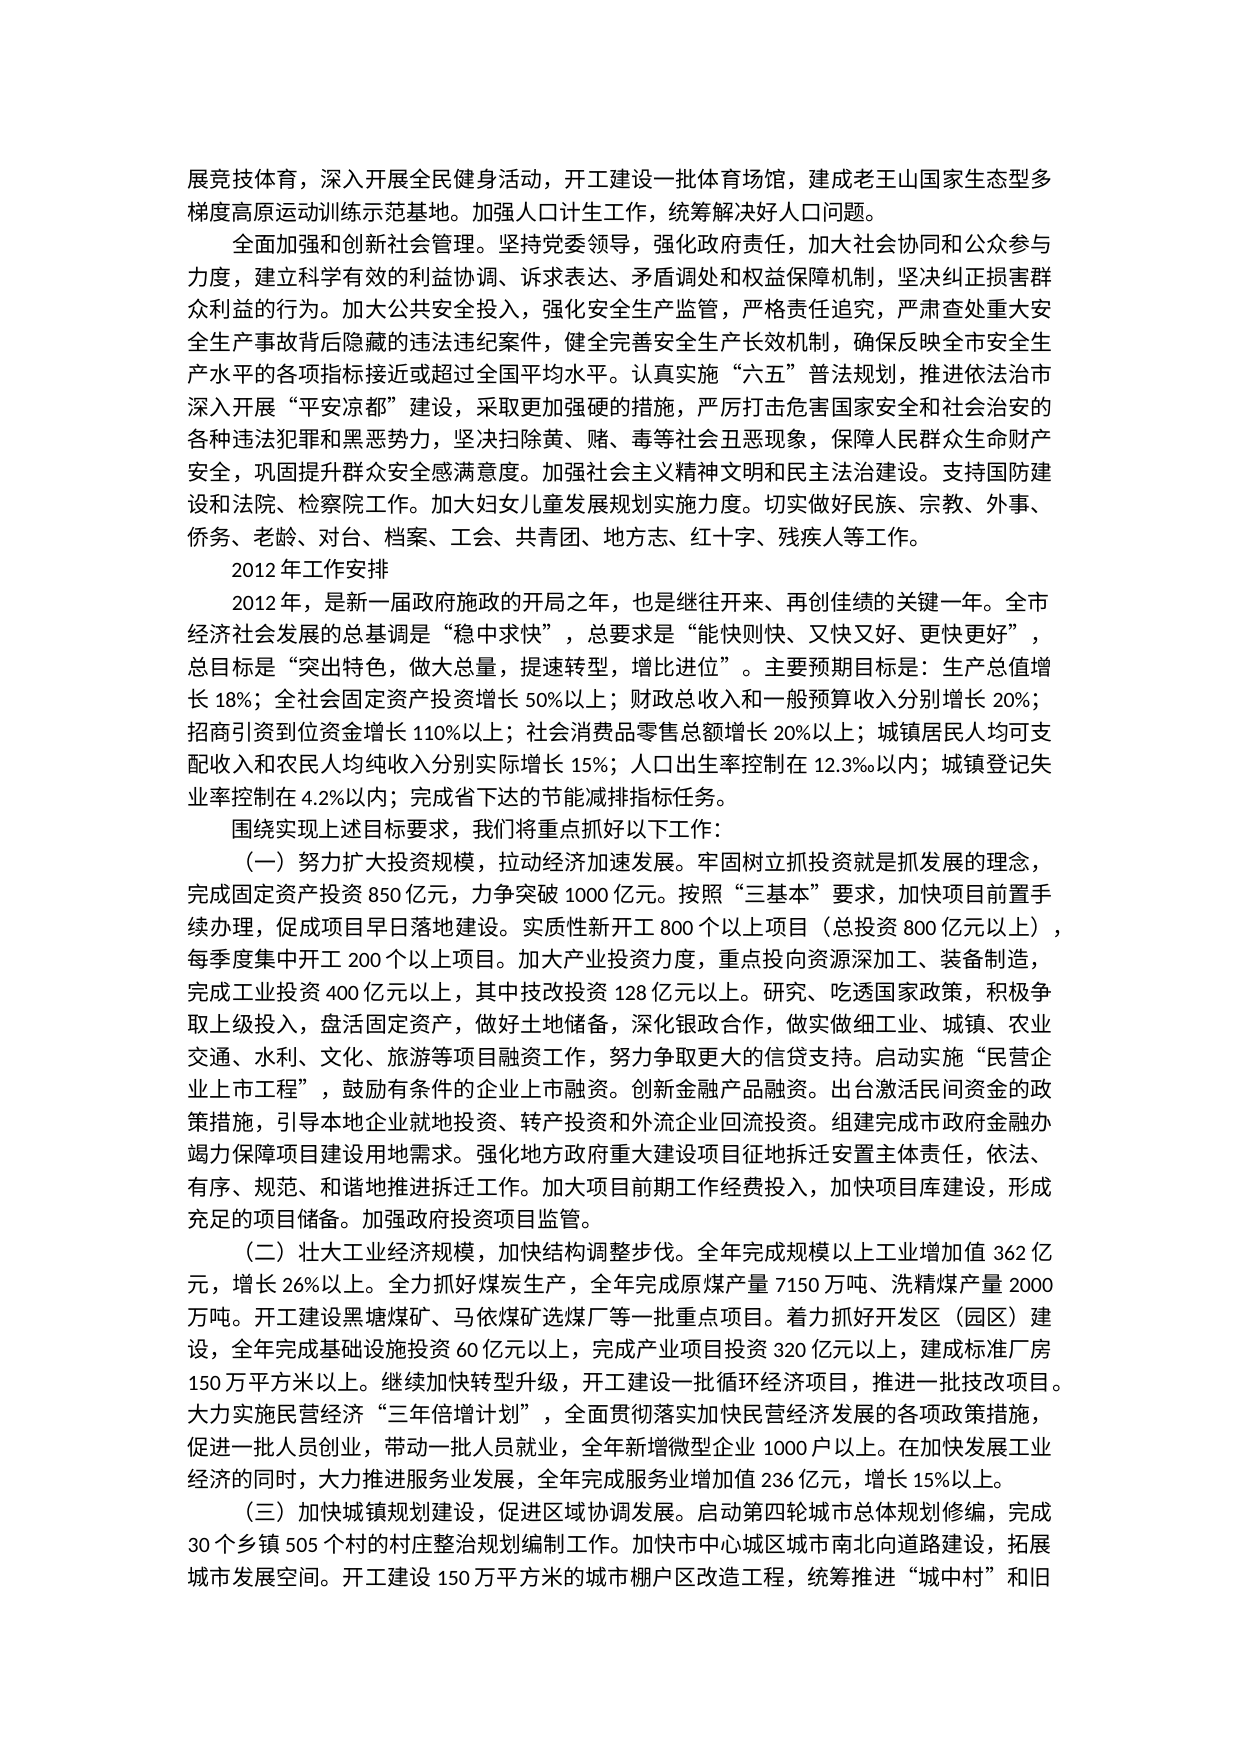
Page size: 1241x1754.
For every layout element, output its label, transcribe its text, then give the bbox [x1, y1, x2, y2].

text 全面加强和创新社会管理。坚持党委领导，强化政府责任，加大社会协同和公众参与力度，建立科学有效的利益协调、诉求表达、矛盾调处和权益保障机制，坚决纠正损害群众利益的行为。加大公共安全投入，强化安全生产监管，严格责任追究，严肃查处重大安全生产事故背后隐藏的违法违纪案件，健全完善安全生产长效机制，确保反映全市安全生产水平的各项指标接近或超过全国平均水平。认真实施“六五”普法规划，推进依法治市。深入开展“平安凉都”建设，采取更加强硬的措施，严厉打击危害国家安全和社会治安的各种违法犯罪和黑恶势力，坚决扫除黄、赌、毒等社会丑恶现象，保障人民群众生命财产安全，巩固提升群众安全感满意度。加强社会主义精神文明和民主法治建设。支持国防建设和法院、检察院工作。加大妇女儿童发展规划实施力度。切实做好民族、宗教、外事、侨务、老龄、对台、档案、工会、共青团、地方志、红十字、残疾人等工作。 [187, 227, 1053, 552]
text 2012年，是新一届政府施政的开局之年，也是继往开来、再创佳绩的关键一年。全市经济社会发展的总基调是“稳中求快”，总要求是“能快则快、又快又好、更快更好”，总目标是“突出特色，做大总量，提速转型，增比进位”。主要预期目标是：生产总值增长18%；全社会固定资产投资增长50%以上；财政总收入和一般预算收入分别增长20%；招商引资到位资金增长110%以上；社会消费品零售总额增长20%以上；城镇居民人均可支配收入和农民人均纯收入分别实际增长15%；人口出生率控制在12.3‰以内；城镇登记失业率控制在4.2%以内；完成省下达的节能减排指标任务。 [187, 584, 1053, 812]
text （一）努力扩大投资规模，拉动经济加速发展。牢固树立抓投资就是抓发展的理念，完成固定资产投资850亿元，力争突破1000亿元。按照“三基本”要求，加快项目前置手续办理，促成项目早日落地建设。实质性新开工800个以上项目（总投资800亿元以上），每季度集中开工200个以上项目。加大产业投资力度，重点投向资源深加工、装备制造，完成工业投资400亿元以上，其中技改投资128亿元以上。研究、吃透国家政策，积极争取上级投入，盘活固定资产，做好土地储备，深化银政合作，做实做细工业、城镇、农业、交通、水利、文化、旅游等项目融资工作，努力争取更大的信贷支持。启动实施“民营企业上市工程”，鼓励有条件的企业上市融资。创新金融产品融资。出台激活民间资金的政策措施，引导本地企业就地投资、转产投资和外流企业回流投资。组建完成市政府金融办。竭力保障项目建设用地需求。强化地方政府重大建设项目征地拆迁安置主体责任，依法、有序、规范、和谐地推进拆迁工作。加大项目前期工作经费投入，加快项目库建设，形成充足的项目储备。加强政府投资项目监管。 [187, 844, 1053, 1234]
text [187, 162, 1053, 227]
text （二）壮大工业经济规模，加快结构调整步伐。全年完成规模以上工业增加值362亿元，增长26%以上。全力抓好煤炭生产，全年完成原煤产量7150万吨、洗精煤产量2000万吨。开工建设黑塘煤矿、马依煤矿选煤厂等一批重点项目。着力抓好开发区（园区）建设，全年完成基础设施投资60亿元以上，完成产业项目投资320亿元以上，建成标准厂房150万平方米以上。继续加快转型升级，开工建设一批循环经济项目，推进一批技改项目。大力实施民营经济“三年倍增计划”，全面贯彻落实加快民营经济发展的各项政策措施，促进一批人员创业，带动一批人员就业，全年新增微型企业1000户以上。在加快发展工业经济的同时，大力推进服务业发展，全年完成服务业增加值236亿元，增长15%以上。 [187, 1234, 1053, 1494]
text 2012年工作安排 [187, 552, 1053, 584]
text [187, 1494, 1053, 1592]
text 围绕实现上述目标要求，我们将重点抓好以下工作： [187, 812, 1053, 844]
